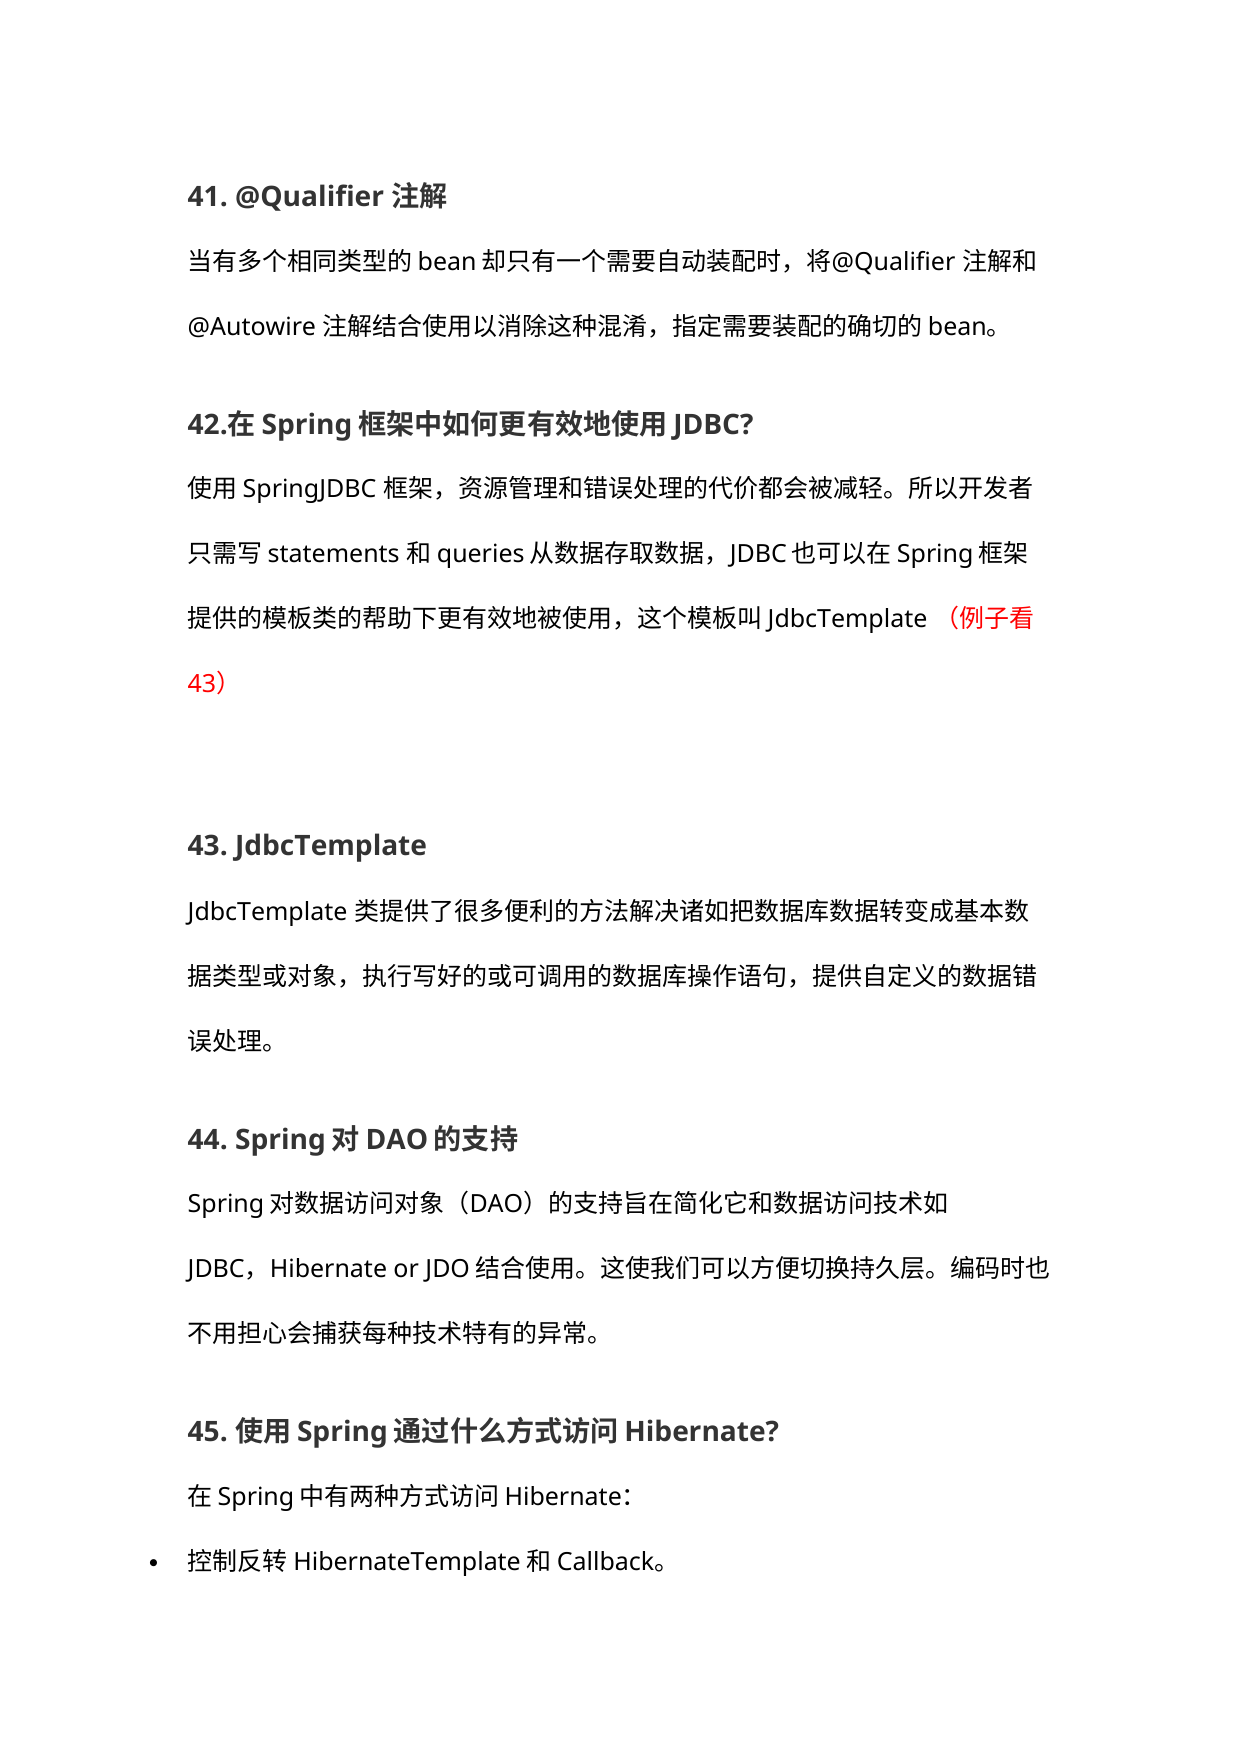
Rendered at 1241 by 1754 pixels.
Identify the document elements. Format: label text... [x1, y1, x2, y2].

text 当有多个相同类型的bean却只有一个需要自动装配时，将@Qualifier 注解和@Autowire 注解结合使用以消除这种混淆，指定需要装配的确切的bean。 [187, 227, 1053, 357]
text 43. JdbcTemplate [187, 812, 1053, 877]
text 42.在Spring框架中如何更有效地使用JDBC? [187, 389, 1053, 454]
text 41. @Qualifier 注解 [187, 162, 1053, 227]
text 45. 使用Spring通过什么方式访问Hibernate? [187, 1397, 1053, 1462]
text 在Spring中有两种方式访问Hibernate： [187, 1462, 1053, 1527]
text 44. Spring对DAO的支持 [187, 1104, 1053, 1169]
list 控制反转 HibernateTemplate和 Callback。 [150, 1527, 1053, 1592]
text 使用SpringJDBC 框架，资源管理和错误处理的代价都会被减轻。所以开发者只需写statements 和 queries从数据存取数据，JDBC也可以在Spring框架提供的模板类的帮助下更有效地被使用，这个模板叫JdbcTemplate （例子看43） [187, 454, 1053, 714]
text JdbcTemplate 类提供了很多便利的方法解决诸如把数据库数据转变成基本数据类型或对象，执行写好的或可调用的数据库操作语句，提供自定义的数据错误处理。 [187, 877, 1053, 1072]
text Spring对数据访问对象（DAO）的支持旨在简化它和数据访问技术如JDBC，Hibernate or JDO结合使用。这使我们可以方便切换持久层。编码时也不用担心会捕获每种技术特有的异常。 [187, 1169, 1053, 1364]
